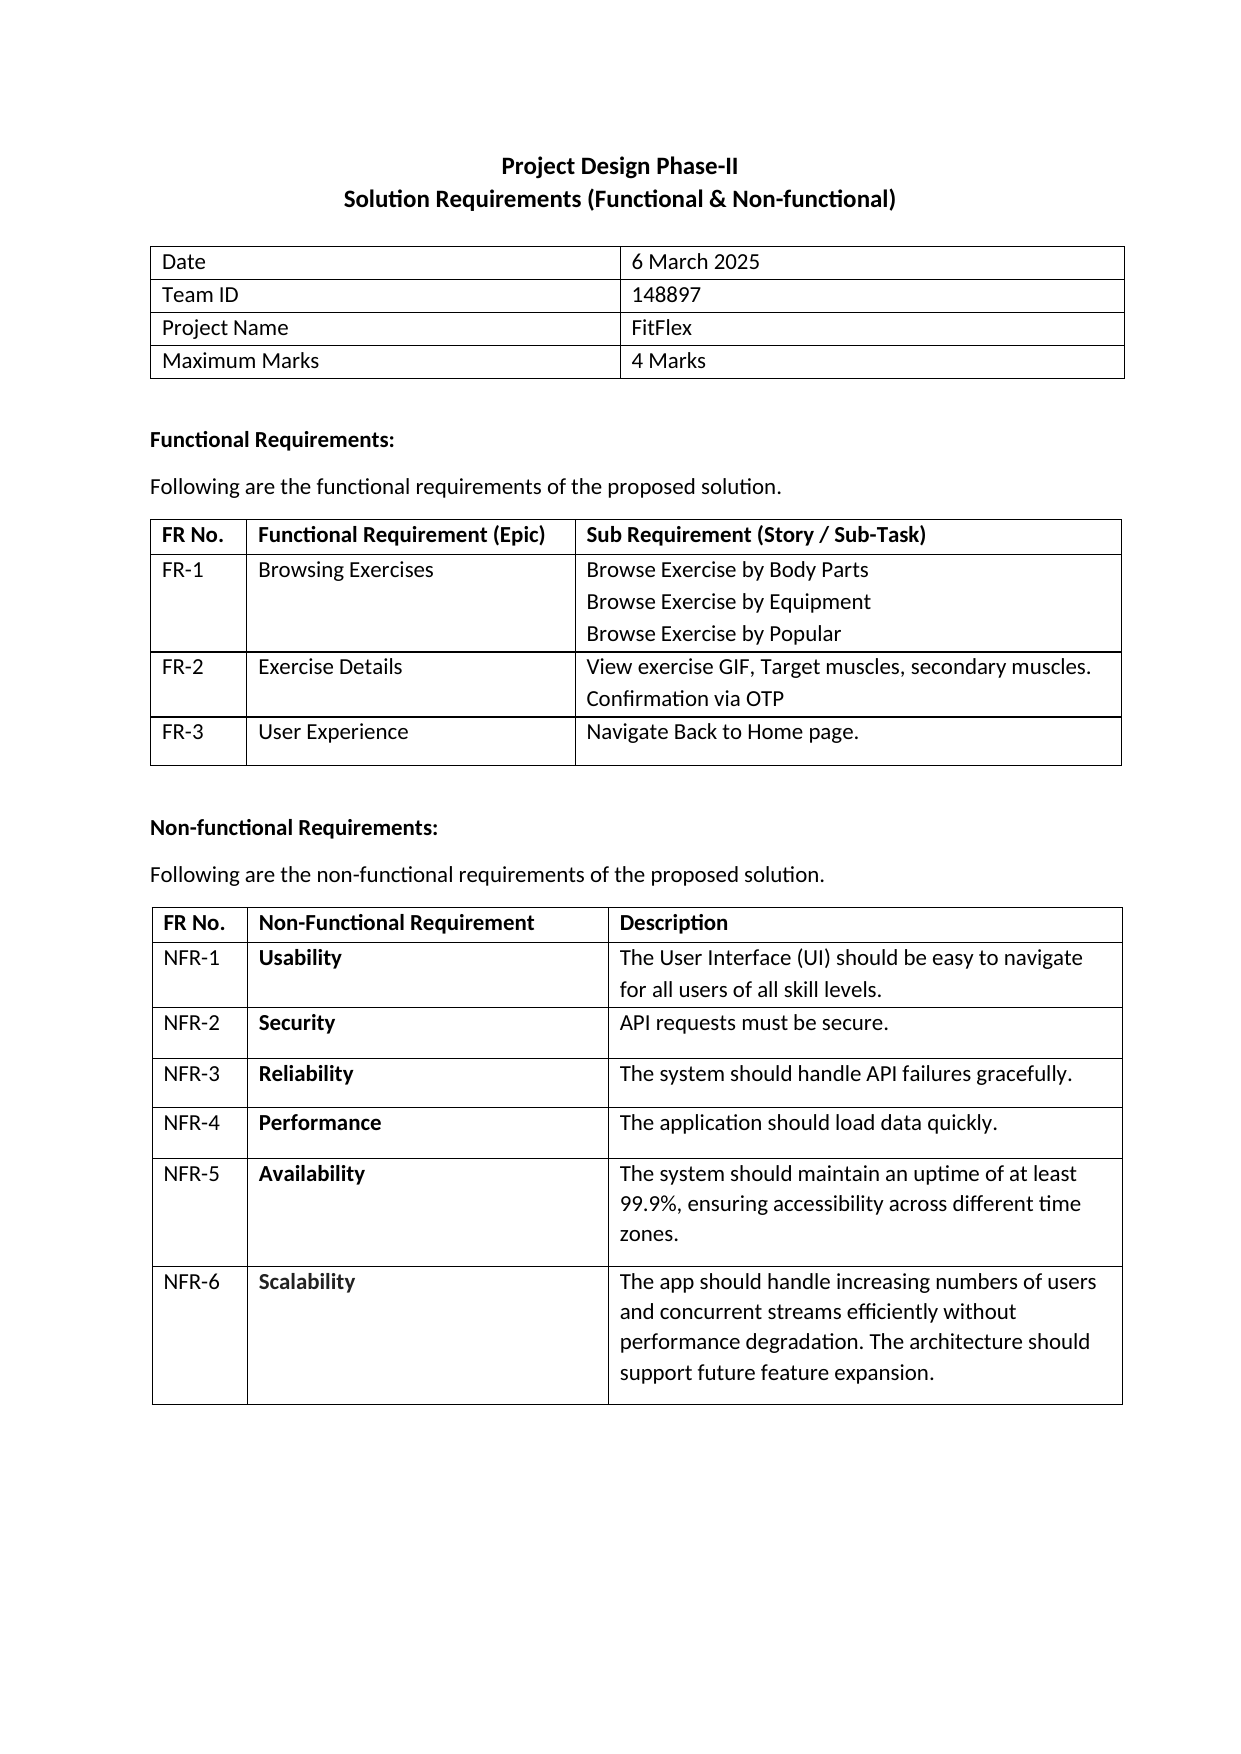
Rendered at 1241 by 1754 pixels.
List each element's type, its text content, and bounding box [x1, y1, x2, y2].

table_cell Navigate Back to Home page. [576, 718, 1121, 765]
table_cell The application should load data quickly. [609, 1108, 1122, 1158]
table_cell NFR-4 [153, 1108, 247, 1158]
table_header Non-Functional Requirement [248, 908, 608, 942]
table_cell Project Name [151, 313, 620, 345]
table_cell FR-2 [151, 653, 246, 716]
table_cell FR-1 [151, 555, 246, 651]
table_header 6 March 2025 [621, 247, 1124, 279]
table_cell Security [248, 1008, 608, 1058]
table_cell Maximum Marks [151, 346, 620, 378]
table_cell 4 Marks [621, 346, 1124, 378]
table_header FR No. [151, 520, 246, 554]
table_header Date [151, 247, 620, 279]
table_header Sub Requirement (Story / Sub-Task) [576, 520, 1121, 554]
table_cell Scalability [248, 1267, 608, 1404]
table_cell Team ID [151, 280, 620, 312]
table_cell The system should maintain an uptime of at least 99.9%, ensuring accessibility across different time zones. [609, 1159, 1122, 1266]
table_cell User Experience [247, 718, 575, 765]
table_cell The app should handle increasing numbers of users and concurrent streams efficiently without performance degradation. The architecture should support future feature expansion. [609, 1267, 1122, 1404]
text Following are the functional requirements of the proposed solution. [150, 472, 1090, 501]
table_cell NFR-3 [153, 1059, 247, 1107]
table_cell Performance [248, 1108, 608, 1158]
table_cell Browsing Exercises [247, 555, 575, 651]
table_cell Exercise Details [247, 653, 575, 716]
table_header Functional Requirement (Epic) [247, 520, 575, 554]
text Non-functional Requirements: [150, 813, 1090, 841]
table_cell The User Interface (UI) should be easy to navigate for all users of all skill levels. [609, 943, 1122, 1007]
table_cell The system should handle API failures gracefully. [609, 1059, 1122, 1107]
table_cell Usability [248, 943, 608, 1007]
table_cell FitFlex [621, 313, 1124, 345]
table_cell NFR-6 [153, 1267, 247, 1404]
table_cell NFR-5 [153, 1159, 247, 1266]
table_cell NFR-1 [153, 943, 247, 1007]
text Following are the non-functional requirements of the proposed solution. [150, 860, 1090, 888]
text Functional Requirements: [150, 426, 1090, 454]
table_cell View exercise GIF, Target muscles, secondary muscles. Confirmation via OTP [576, 653, 1121, 716]
table_header FR No. [153, 908, 247, 942]
table_header Description [609, 908, 1122, 942]
table_cell NFR-2 [153, 1008, 247, 1058]
table_cell Browse Exercise by Body Parts Browse Exercise by Equipment Browse Exercise by Popular [576, 555, 1121, 651]
table_cell 148897 [621, 280, 1124, 312]
table_cell FR-3 [151, 718, 246, 765]
table_cell Availability [248, 1159, 608, 1266]
text Solution Requirements (Functional & Non-functional) [150, 183, 1090, 213]
table_cell API requests must be secure. [609, 1008, 1122, 1058]
table_cell Reliability [248, 1059, 608, 1107]
text Project Design Phase-II [150, 150, 1090, 181]
